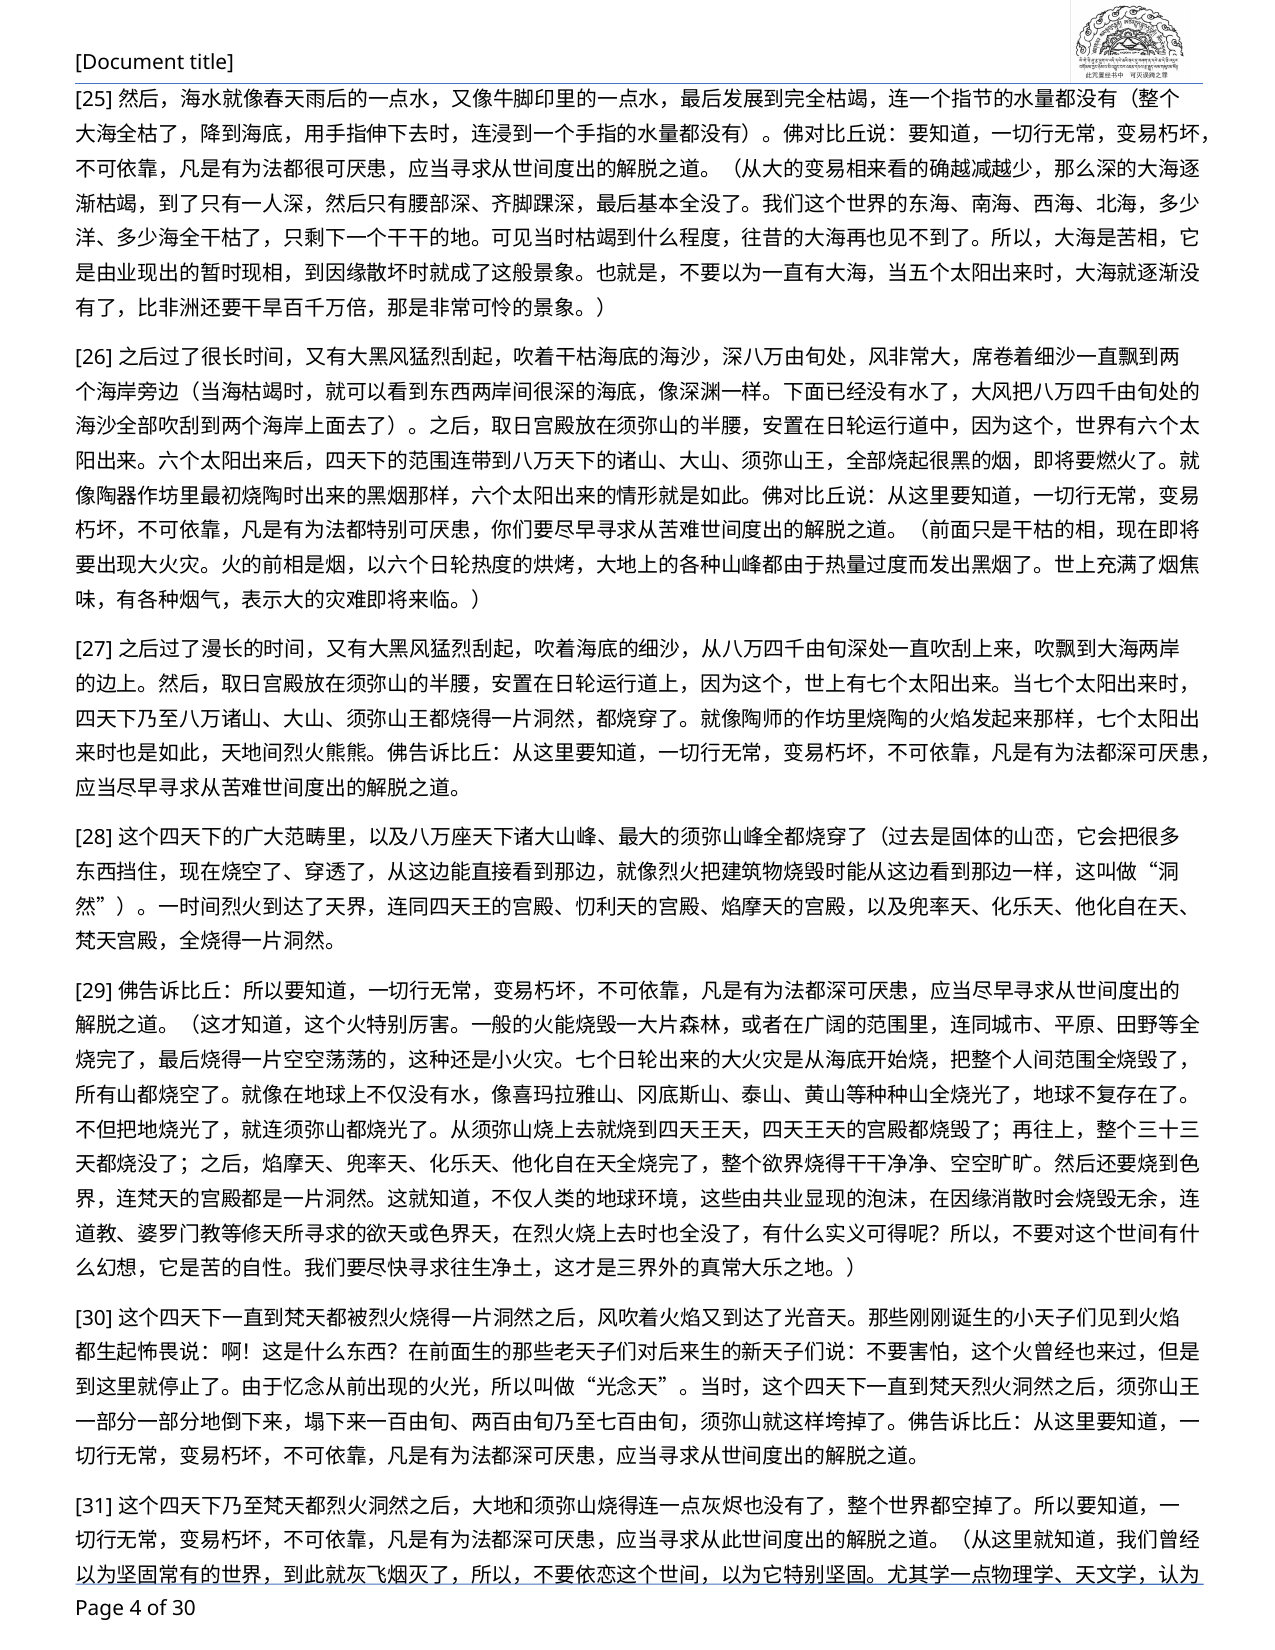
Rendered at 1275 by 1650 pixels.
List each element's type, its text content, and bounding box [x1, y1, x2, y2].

text [28] 这个四天下的广大范畴里，以及八万座天下诸大山峰、最大的须弥山峰全都烧穿了（过去是固体的山峦，它会把很多东西挡住，现在烧空了、穿透了，从这边能直接看到那边，就像烈火把建筑物烧毁时能从这边看到那边一样，这叫做“洞然”）。一时间烈火到达了天界，连同四天王的宫殿、忉利天的宫殿、焰摩天的宫殿，以及兜率天、化乐天、他化自在天、梵天宫殿，全烧得一片洞然。 [75, 821, 1200, 955]
text [29] 佛告诉比丘：所以要知道，一切行无常，变易朽坏，不可依靠，凡是有为法都深可厌患，应当尽早寻求从世间度出的解脱之道。（这才知道，这个火特别厉害。一般的火能烧毁一大片森林，或者在广阔的范围里，连同城市、平原、田野等全烧完了，最后烧得一片空空荡荡的，这种还是小火灾。七个日轮出来的大火灾是从海底开始烧，把整个人间范围全烧毁了，所有山都烧空了。就像在地球上不仅没有水，像喜玛拉雅山、冈底斯山、泰山、黄山等种种山全烧光了，地球不复存在了。不但把地烧光了，就连须弥山都烧光了。从须弥山烧上去就烧到四天王天，四天王天的宫殿都烧毁了；再往上，整个三十三天都烧没了；之后，焰摩天、兜率天、化乐天、他化自在天全烧完了，整个欲界烧得干干净净、空空旷旷。然后还要烧到色界，连梵天的宫殿都是一片洞然。这就知道，不仅人类的地球环境，这些由共业显现的泡沫，在因缘消散时会烧毁无余，连道教、婆罗门教等修天所寻求的欲天或色界天，在烈火烧上去时也全没了，有什么实义可得呢？所以，不要对这个世间有什么幻想，它是苦的自性。我们要尽快寻求往生净土，这才是三界外的真常大乐之地。） [75, 974, 1200, 1282]
text [25] 然后，海水就像春天雨后的一点水，又像牛脚印里的一点水，最后发展到完全枯竭，连一个指节的水量都没有（整个大海全枯了，降到海底，用手指伸下去时，连浸到一个手指的水量都没有）。佛对比丘说：要知道，一切行无常，变易朽坏，不可依靠，凡是有为法都很可厌患，应当寻求从世间度出的解脱之道。（从大的变易相来看的确越减越少，那么深的大海逐渐枯竭，到了只有一人深，然后只有腰部深、齐脚踝深，最后基本全没了。我们这个世界的东海、南海、西海、北海，多少洋、多少海全干枯了，只剩下一个干干的地。可见当时枯竭到什么程度，往昔的大海再也见不到了。所以，大海是苦相，它是由业现出的暂时现相，到因缘散坏时就成了这般景象。也就是，不要以为一直有大海，当五个太阳出来时，大海就逐渐没有了，比非洲还要干旱百千万倍，那是非常可怜的景象。） [75, 83, 1200, 321]
text [30] 这个四天下一直到梵天都被烈火烧得一片洞然之后，风吹着火焰又到达了光音天。那些刚刚诞生的小天子们见到火焰都生起怖畏说：啊！这是什么东西？在前面生的那些老天子们对后来生的新天子们说：不要害怕，这个火曾经也来过，但是到这里就停止了。由于忆念从前出现的火光，所以叫做“光念天”。当时，这个四天下一直到梵天烈火洞然之后，须弥山王一部分一部分地倒下来，塌下来一百由旬、两百由旬乃至七百由旬，须弥山就这样垮掉了。佛告诉比丘：从这里要知道，一切行无常，变易朽坏，不可依靠，凡是有为法都深可厌患，应当寻求从世间度出的解脱之道。 [75, 1301, 1200, 1470]
text [27] 之后过了漫长的时间，又有大黑风猛烈刮起，吹着海底的细沙，从八万四千由旬深处一直吹刮上来，吹飘到大海两岸的边上。然后，取日宫殿放在须弥山的半腰，安置在日轮运行道上，因为这个，世上有七个太阳出来。当七个太阳出来时，四天下乃至八万诸山、大山、须弥山王都烧得一片洞然，都烧穿了。就像陶师的作坊里烧陶的火焰发起来那样，七个太阳出来时也是如此，天地间烈火熊熊。佛告诉比丘：从这里要知道，一切行无常，变易朽坏，不可依靠，凡是有为法都深可厌患，应当尽早寻求从苦难世间度出的解脱之道。 [75, 632, 1200, 801]
text [26] 之后过了很长时间，又有大黑风猛烈刮起，吹着干枯海底的海沙，深八万由旬处，风非常大，席卷着细沙一直飘到两个海岸旁边（当海枯竭时，就可以看到东西两岸间很深的海底，像深渊一样。下面已经没有水了，大风把八万四千由旬处的海沙全部吹刮到两个海岸上面去了）。之后，取日宫殿放在须弥山的半腰，安置在日轮运行道中，因为这个，世界有六个太阳出来。六个太阳出来后，四天下的范围连带到八万天下的诸山、大山、须弥山王，全部烧起很黑的烟，即将要燃火了。就像陶器作坊里最初烧陶时出来的黑烟那样，六个太阳出来的情形就是如此。佛对比丘说：从这里要知道，一切行无常，变易朽坏，不可依靠，凡是有为法都特别可厌患，你们要尽早寻求从苦难世间度出的解脱之道。（前面只是干枯的相，现在即将要出现大火灾。火的前相是烟，以六个日轮热度的烘烤，大地上的各种山峰都由于热量过度而发出黑烟了。世上充满了烟焦味，有各种烟气，表示大的灾难即将来临。） [75, 340, 1200, 613]
picture [1070, 0, 1190, 83]
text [75, 1489, 1200, 1589]
